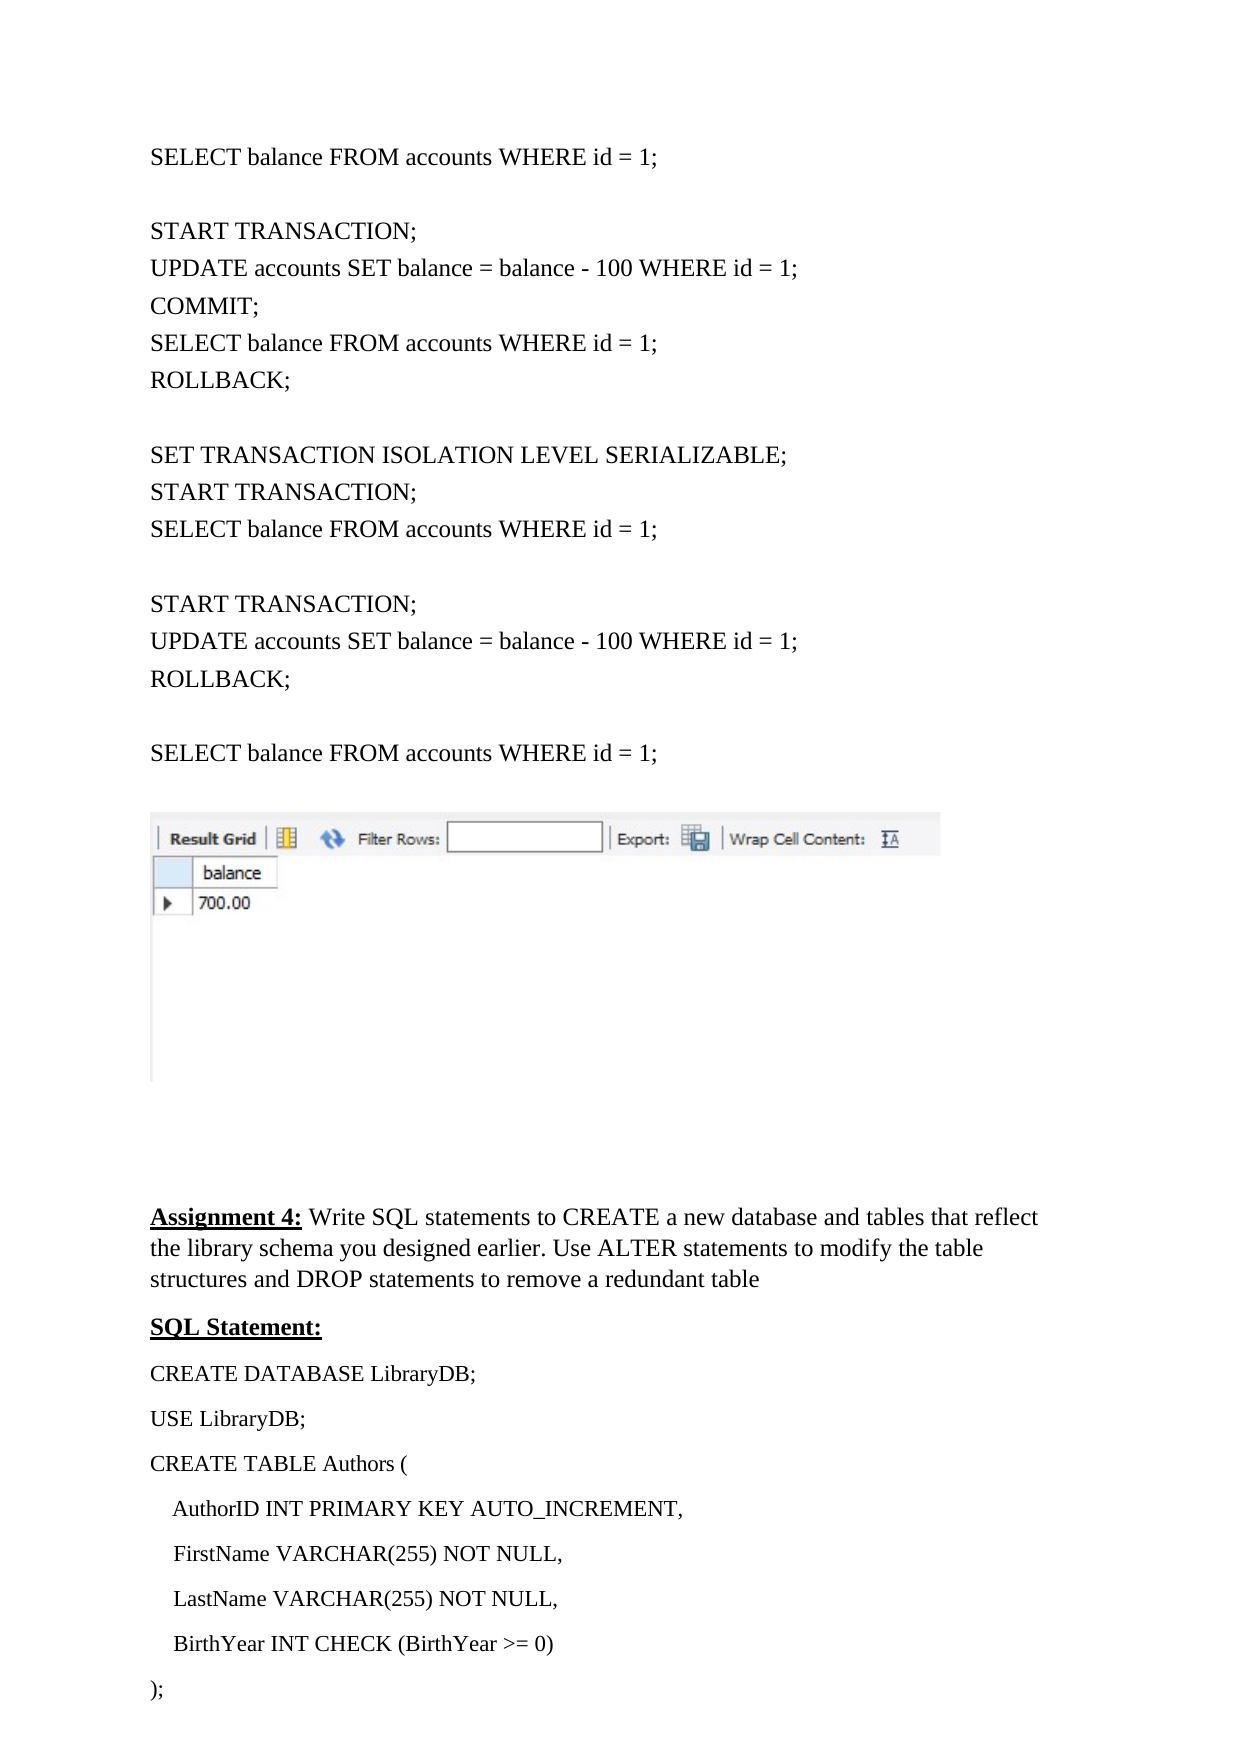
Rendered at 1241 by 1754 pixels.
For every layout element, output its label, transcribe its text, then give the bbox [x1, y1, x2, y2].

text ROLLBACK; [150, 664, 1075, 692]
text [150, 142, 1075, 170]
text SELECT balance FROM accounts WHERE id = 1; [150, 514, 1075, 543]
text ROLLBACK; [150, 365, 1075, 394]
text ); [150, 1675, 1140, 1701]
text USE LibraryDB; [150, 1405, 1140, 1431]
text BirthYear INT CHECK (BirthYear >= 0) [173, 1630, 1140, 1656]
text START TRANSACTION; [150, 216, 1075, 245]
text START TRANSACTION; [150, 477, 1075, 506]
text START TRANSACTION; [150, 589, 1075, 618]
text CREATE TABLE Authors ( [150, 1450, 1140, 1476]
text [150, 328, 1075, 357]
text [150, 253, 1075, 282]
picture [150, 812, 941, 1082]
text COMMIT; [150, 291, 1075, 319]
text SET TRANSACTION ISOLATION LEVEL SERIALIZABLE; [150, 440, 1075, 469]
text Assignment 4: Write SQL statements to CREATE a new database and tables that reflect the library schema you designed earlier. Use ALTER statements to modify the table structures and DROP statements to remove a redundant table [150, 1202, 1069, 1293]
text LastName VARCHAR(255) NOT NULL, [173, 1585, 1140, 1611]
text UPDATE accounts SET balance = balance - 100 WHERE id = 1; [150, 626, 1075, 655]
text CREATE DATABASE LibraryDB; [150, 1360, 1140, 1386]
text SELECT balance FROM accounts WHERE id = 1; [150, 738, 1075, 767]
text AuthorID INT PRIMARY KEY AUTO_INCREMENT, FirstName VARCHAR(255) NOT NULL, [172, 1495, 702, 1566]
subtitle SQL Statement: [150, 1312, 1140, 1341]
